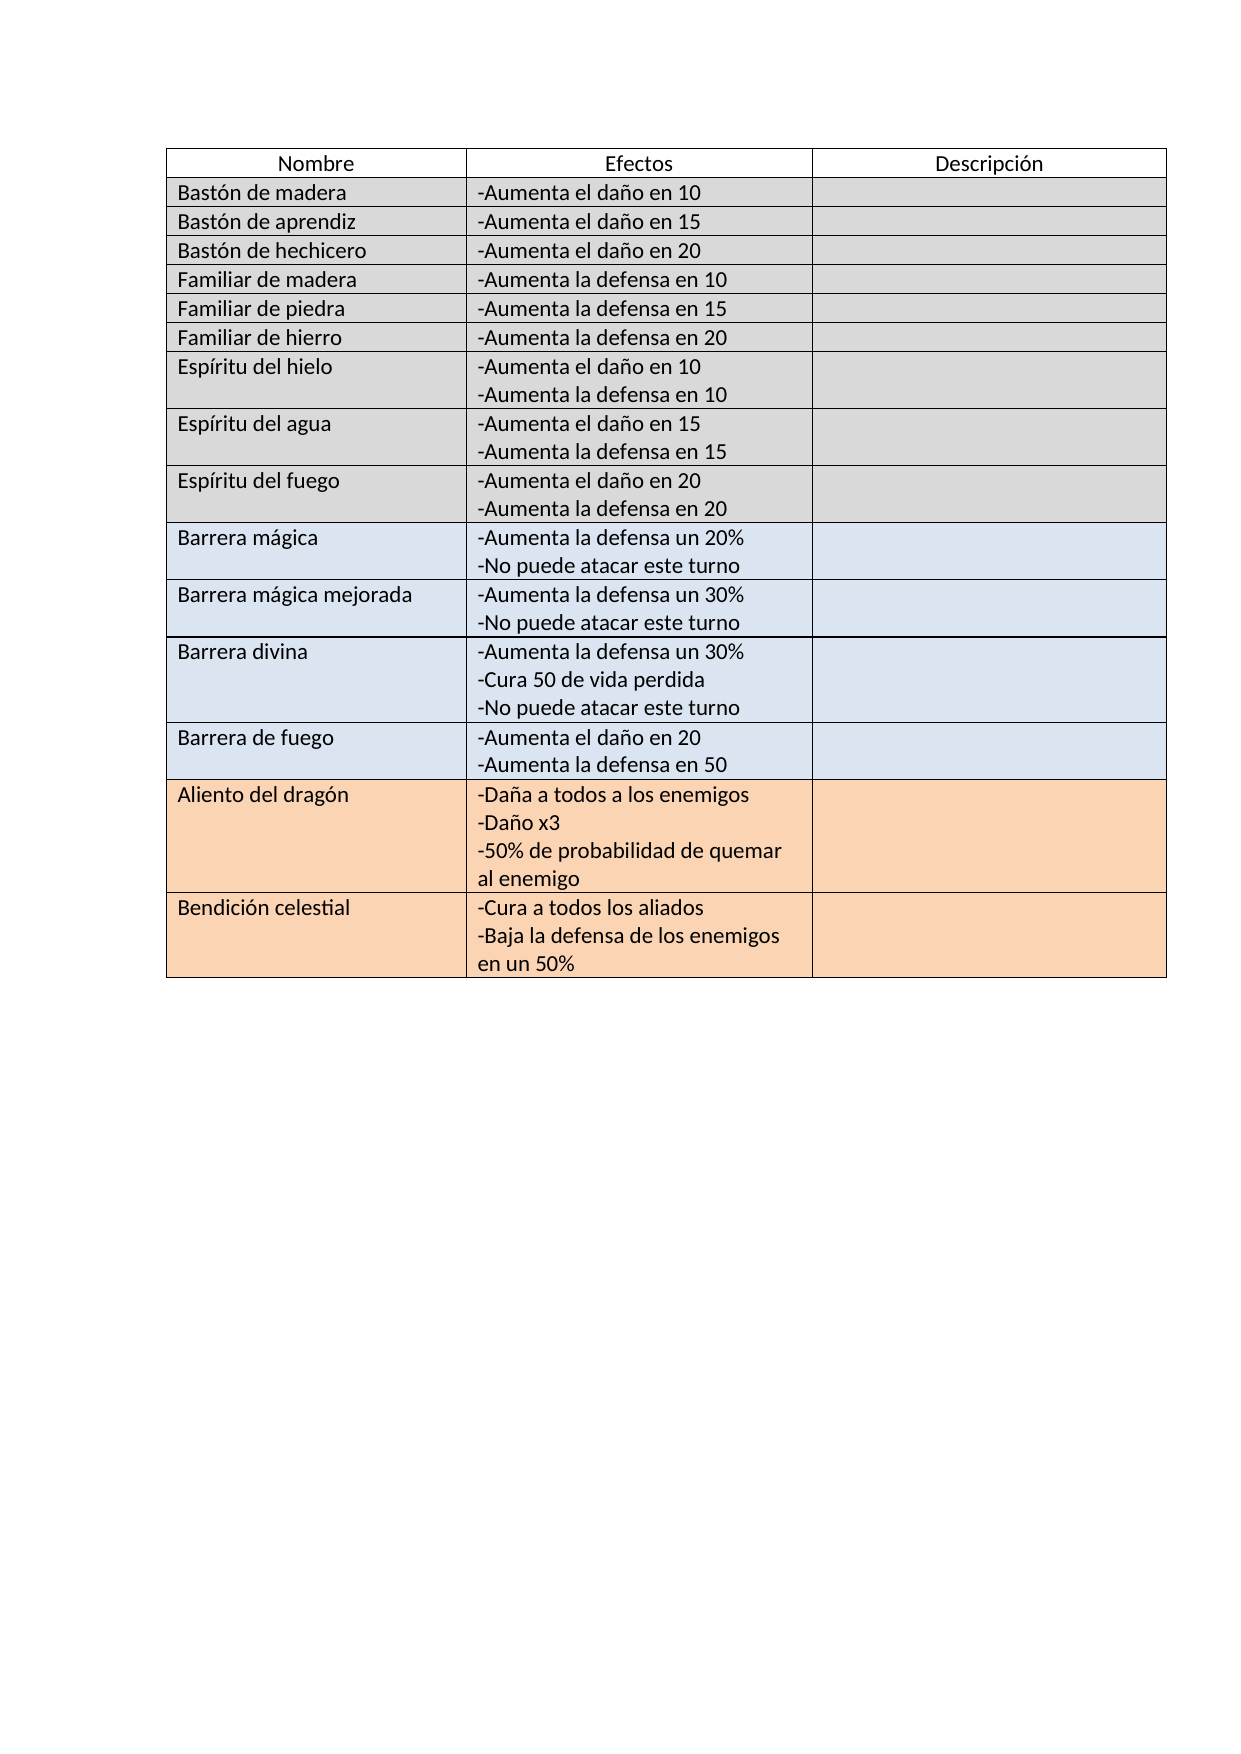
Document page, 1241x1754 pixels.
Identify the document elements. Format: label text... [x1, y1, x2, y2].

table_cell Familiar de hierro [167, 323, 466, 351]
table_cell -Aumenta el daño en 10 -Aumenta la defensa en 10 [467, 352, 812, 408]
table_cell [813, 466, 1166, 522]
table_cell [813, 294, 1166, 322]
table_cell Bendición celestial [167, 893, 466, 977]
table_cell Espíritu del hielo [167, 352, 466, 408]
table_cell Bastón de madera [167, 178, 466, 206]
table_cell -Aumenta la defensa en 20 [467, 323, 812, 351]
table_cell Barrera divina [167, 638, 466, 722]
table_cell Familiar de piedra [167, 294, 466, 322]
table_cell -Aumenta el daño en 15 -Aumenta la defensa en 15 [467, 409, 812, 465]
table_cell -Aumenta la defensa en 10 [467, 265, 812, 293]
table_cell Barrera mágica [167, 523, 466, 579]
table_header Descripción [813, 149, 1166, 177]
table_cell -Aumenta el daño en 20 [467, 236, 812, 264]
table_cell -Aumenta la defensa un 30% -No puede atacar este turno [467, 580, 812, 636]
table_cell -Aumenta el daño en 20 -Aumenta la defensa en 20 [467, 466, 812, 522]
table_cell -Aumenta el daño en 20 -Aumenta la defensa en 50 [467, 723, 812, 779]
table_header Efectos [467, 149, 812, 177]
table_cell [813, 409, 1166, 465]
table_cell Barrera mágica mejorada [167, 580, 466, 636]
table_cell Barrera de fuego [167, 723, 466, 779]
table_cell [813, 323, 1166, 351]
table_cell [813, 893, 1166, 977]
table_cell [813, 207, 1166, 235]
table_cell [813, 723, 1166, 779]
table_cell [813, 352, 1166, 408]
table_cell [813, 580, 1166, 636]
table_cell [813, 523, 1166, 579]
table_cell -Aumenta la defensa un 20% -No puede atacar este turno [467, 523, 812, 579]
table_cell [813, 178, 1166, 206]
table_cell Espíritu del fuego [167, 466, 466, 522]
table_cell Bastón de aprendiz [167, 207, 466, 235]
table_cell Bastón de hechicero [167, 236, 466, 264]
table_cell [813, 236, 1166, 264]
table_cell Espíritu del agua [167, 409, 466, 465]
table_cell -Aumenta el daño en 10 [467, 178, 812, 206]
table_cell [813, 638, 1166, 722]
table_cell Familiar de madera [167, 265, 466, 293]
table_cell -Aumenta la defensa un 30% -Cura 50 de vida perdida -No puede atacar este turno [467, 638, 812, 722]
table_cell -Daña a todos a los enemigos -Daño x3 -50% de probabilidad de quemar al enemigo [467, 780, 812, 892]
table_cell -Aumenta el daño en 15 [467, 207, 812, 235]
table_cell -Cura a todos los aliados -Baja la defensa de los enemigos en un 50% [467, 893, 812, 977]
table_cell [813, 265, 1166, 293]
table_cell [813, 780, 1166, 892]
table_cell -Aumenta la defensa en 15 [467, 294, 812, 322]
table_cell Aliento del dragón [167, 780, 466, 892]
table_header Nombre [167, 149, 466, 177]
